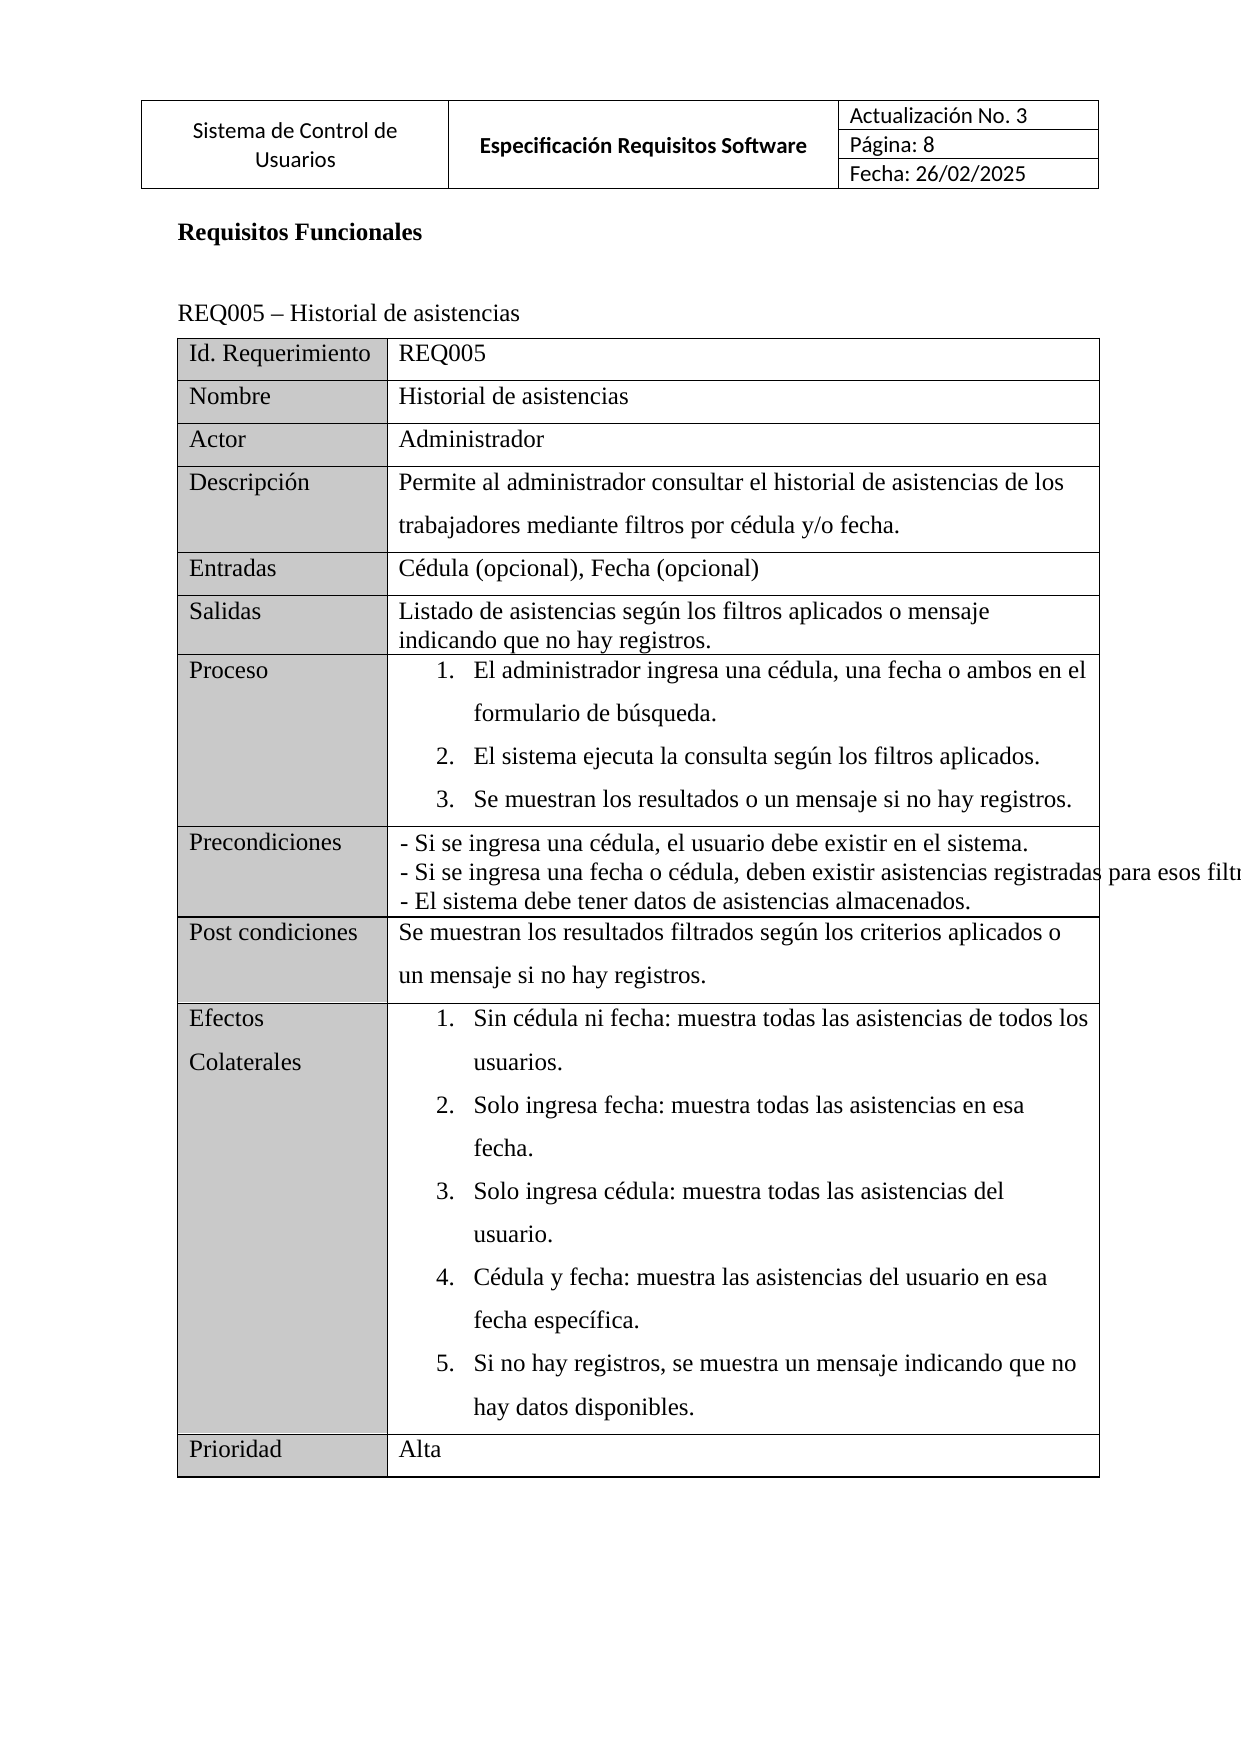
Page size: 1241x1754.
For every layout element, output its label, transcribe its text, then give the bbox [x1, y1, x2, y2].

table_cell Descripción [178, 467, 387, 552]
table_cell Precondiciones [178, 827, 387, 916]
table_cell Historial de asistencias [388, 381, 1099, 423]
subtitle REQ005 – Historial de asistencias [177, 298, 1063, 327]
table_cell Cédula (opcional), Fecha (opcional) [388, 553, 1099, 595]
table_cell Confirmación de actualización o eliminación, mensaje de error o listado del historial de asistencias.Listado de asistencias según los filtros aplicados o mensaje indicando que no hay registros. [388, 596, 1099, 654]
table_cell Actor [178, 424, 387, 466]
text Requisitos Funcionales [177, 217, 1063, 246]
table_cell Entradas [178, 553, 387, 595]
table_header REQ005 [388, 339, 1099, 380]
table_header Id. Requerimiento [178, 339, 387, 380]
table_cell Efectos Colaterales [178, 1004, 387, 1433]
table_cell El administrador ingresa una cédula, una fecha o ambos en el formulario de búsqueda. El sistema ejecuta la consulta según los filtros aplicados. Se muestran los resultados o un mensaje si no hay registros. [388, 655, 1099, 826]
table_cell [388, 827, 1099, 916]
table_cell Permite al administrador consultar el historial de asistencias de los trabajadores mediante filtros por cédula y/o fecha. [388, 467, 1099, 552]
table_cell Nombre [178, 381, 387, 423]
table_cell Salidas [178, 596, 387, 654]
table_cell Administrador [388, 424, 1099, 466]
table_cell Sin cédula ni fecha: muestra todas las asistencias de todos los usuarios. Solo ingresa fecha: muestra todas las asistencias en esa fecha. Solo ingresa cédula: muestra todas las asistencias del usuario. Cédula y fecha: muestra las asistencias del usuario en esa fecha específica. Si no hay registros, se muestra un mensaje indicando que no hay datos disponibles. [388, 1004, 1099, 1433]
table_cell Prioridad [178, 1435, 387, 1476]
table_cell Post condiciones [178, 918, 387, 1002]
table_cell Proceso [178, 655, 387, 826]
table_cell Se muestran los resultados filtrados según los criterios aplicados o un mensaje si no hay registros. [388, 918, 1099, 1002]
table_cell Alta [388, 1435, 1099, 1476]
